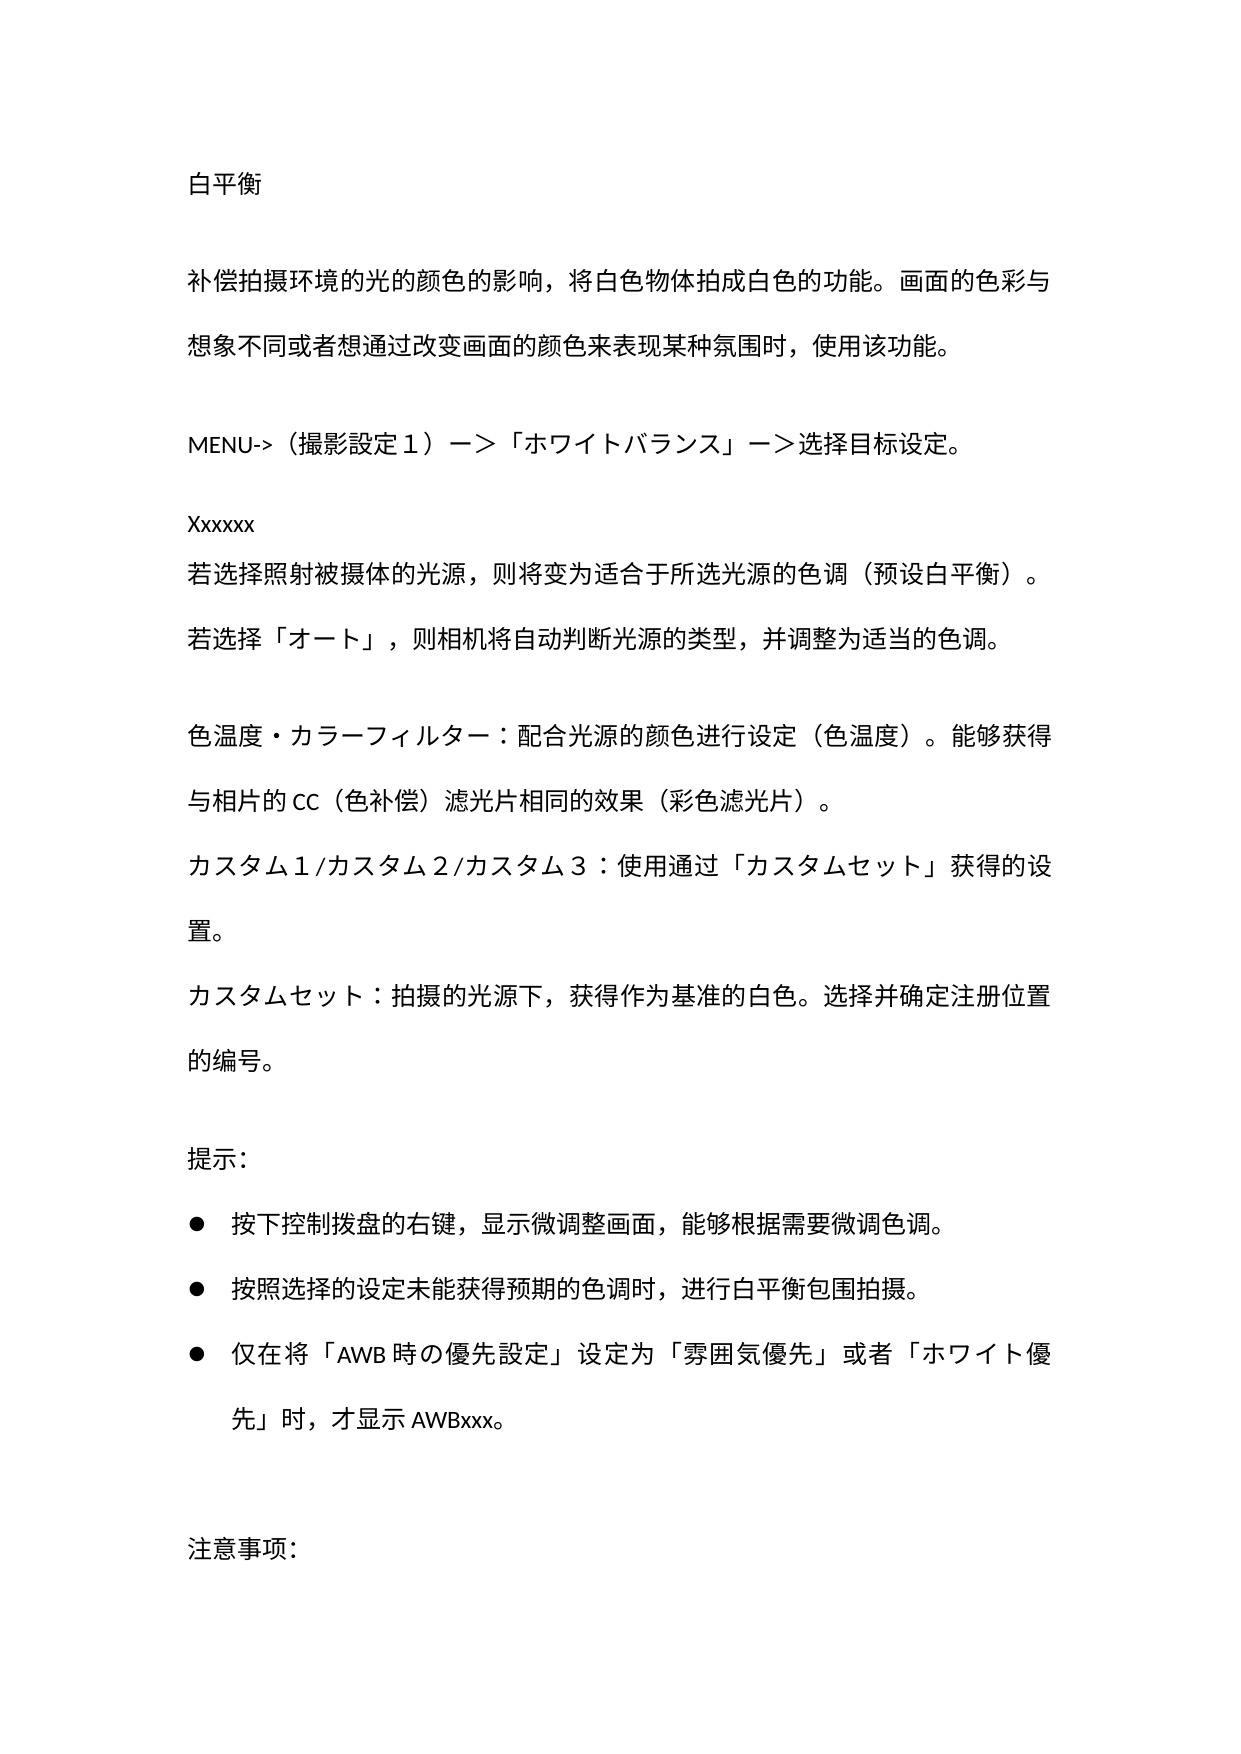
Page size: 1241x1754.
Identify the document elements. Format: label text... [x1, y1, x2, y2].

list 色温度・カラーフィルター：配合光源的颜色进行设定（色温度）。能够获得与相片的CC（色补偿）滤光片相同的效果（彩色滤光片）。 [187, 702, 1053, 832]
list 按下控制拨盘的右键，显示微调整画面，能够根据需要微调色调。 [187, 1190, 1053, 1255]
list 按照选择的设定未能获得预期的色调时，进行白平衡包围拍摄。 [187, 1255, 1053, 1320]
list 白平衡 [187, 150, 1053, 215]
list 提示： [187, 1125, 1053, 1190]
list 补偿拍摄环境的光的颜色的影响，将白色物体拍成白色的功能。画面的色彩与想象不同或者想通过改变画面的颜色来表现某种氛围时，使用该功能。 [187, 247, 1053, 377]
list 注意事项： [187, 1515, 1053, 1580]
list MENU->（撮影設定１）ー＞「ホワイトバランス」ー＞选择目标设定。 [187, 410, 1053, 475]
list Xxxxxx [187, 507, 1053, 540]
list カスタム１/カスタム２/カスタム３：使用通过「カスタムセット」获得的设置。 [187, 832, 1053, 962]
list 若选择照射被摄体的光源，则将变为适合于所选光源的色调（预设白平衡）。若选择「オート」，则相机将自动判断光源的类型，并调整为适当的色调。 [187, 540, 1053, 670]
list 仅在将「AWB時の優先設定」设定为「雰囲気優先」或者「ホワイト優先」时，才显示AWBxxx。 [187, 1320, 1053, 1450]
list カスタムセット：拍摄的光源下，获得作为基准的白色。选择并确定注册位置的编号。 [187, 962, 1053, 1092]
